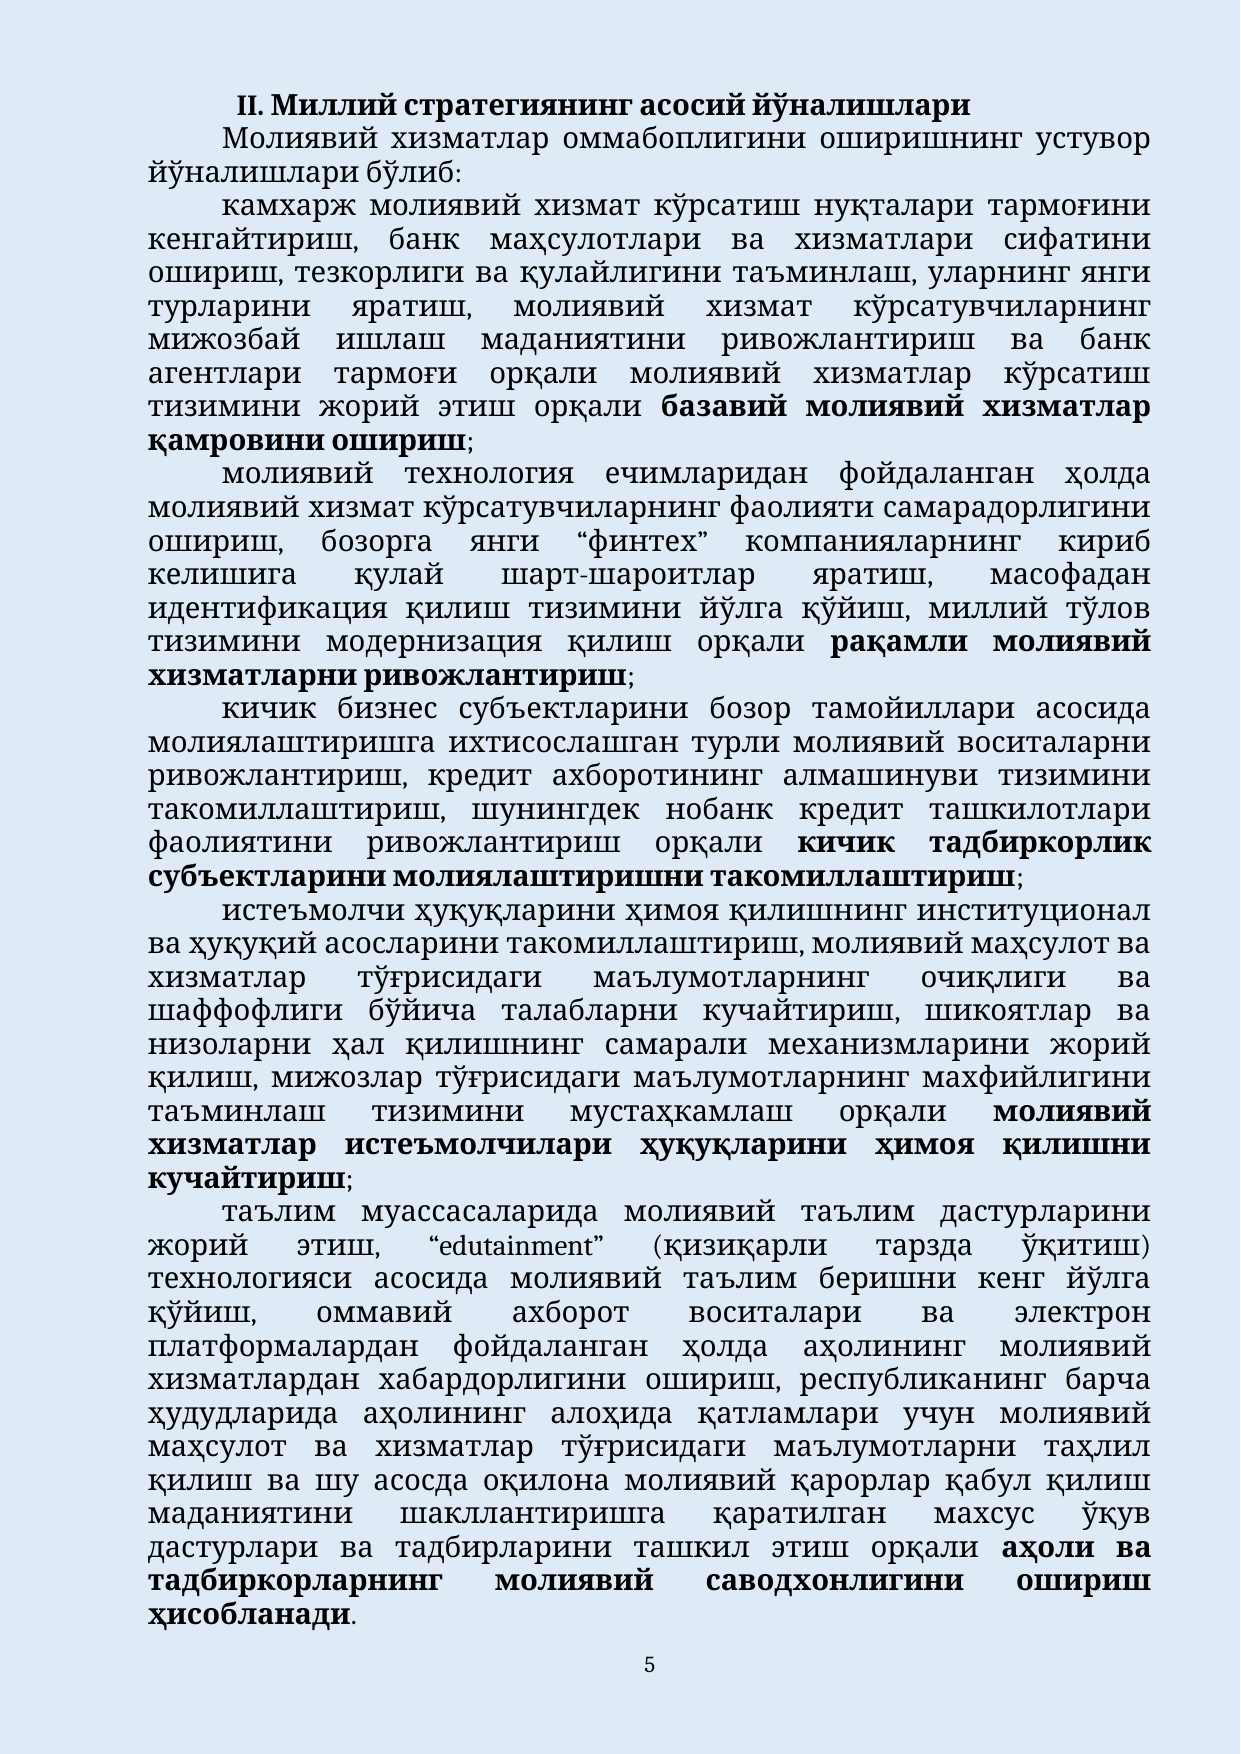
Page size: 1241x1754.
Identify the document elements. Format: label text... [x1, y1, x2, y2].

text II. Миллий стратегиянинг асосий йўналишлари [148, 89, 1152, 122]
text истеъмолчи ҳуқуқларини ҳимоя қилишнинг институционал ва ҳуқуқий асосларини такомиллаштириш, молиявий маҳсулот ва хизматлар тўғрисидаги маълумотларнинг очиқлиги ва шаффофлиги бўйича талабларни кучайтириш, шикоятлар ва низоларни ҳал қилишнинг самарали механизмларини жорий қилиш, мижозлар тўғрисидаги маълумотларнинг махфийлигини таъминлаш тизимини мустаҳкамлаш орқали молиявий хизматлар истеъмолчилари ҳуқуқларини ҳимоя қилишни кучайтириш; [148, 894, 1152, 1196]
text кичик бизнес субъектларини бозор тамойиллари асосида молиялаштиришга ихтисослашган турли молиявий воситаларни ривожлантириш, кредит ахборотининг алмашинуви тизимини такомиллаштириш, шунингдек нобанк кредит ташкилотлари фаолиятини ривожлантириш орқали кичик тадбиркорлик субъектларини молиялаштиришни такомиллаштириш; [148, 692, 1152, 894]
text Молиявий хизматлар оммабоплигини оширишнинг устувор йўналишлари бўлиб: [148, 122, 1152, 189]
text таълим муассасаларида молиявий таълим дастурларини жорий этиш, “edutainment” (қизиқарли тарзда ўқитиш) технологияси асосида молиявий таълим беришни кенг йўлга қўйиш, оммавий ахборот воситалари ва электрон платформалардан фойдаланган ҳолда аҳолининг молиявий хизматлардан хабардорлигини ошириш, республиканинг барча ҳудудларида аҳолининг алоҳида қатламлари учун молиявий маҳсулот ва хизматлар тўғрисидаги маълумотларни таҳлил қилиш ва шу асосда оқилона молиявий қарорлар қабул қилиш маданиятини шакллантиришга қаратилган махсус ўқув дастурлари ва тадбирларини ташкил этиш орқали аҳоли ва тадбиркорларнинг молиявий саводхонлигини ошириш ҳисобланади. [148, 1196, 1152, 1632]
text камхарж молиявий хизмат кўрсатиш нуқталари тармоғини кенгайтириш, банк маҳсулотлари ва хизматлари сифатини ошириш, тезкорлиги ва қулайлигини таъминлаш, уларнинг янги турларини яратиш, молиявий хизмат кўрсатувчиларнинг мижозбай ишлаш маданиятини ривожлантириш ва банк агентлари тармоғи орқали молиявий хизматлар кўрсатиш тизимини жорий этиш орқали базавий молиявий хизматлар қамровини ошириш; [148, 189, 1152, 458]
text молиявий технология ечимларидан фойдаланган ҳолда молиявий хизмат кўрсатувчиларнинг фаолияти самарадорлигини ошириш, бозорга янги “финтех” компанияларнинг кириб келишига қулай шарт-шароитлар яратиш, масофадан идентификация қилиш тизимини йўлга қўйиш, миллий тўлов тизимини модернизация қилиш орқали рақамли молиявий хизматларни ривожлантириш; [148, 458, 1152, 692]
